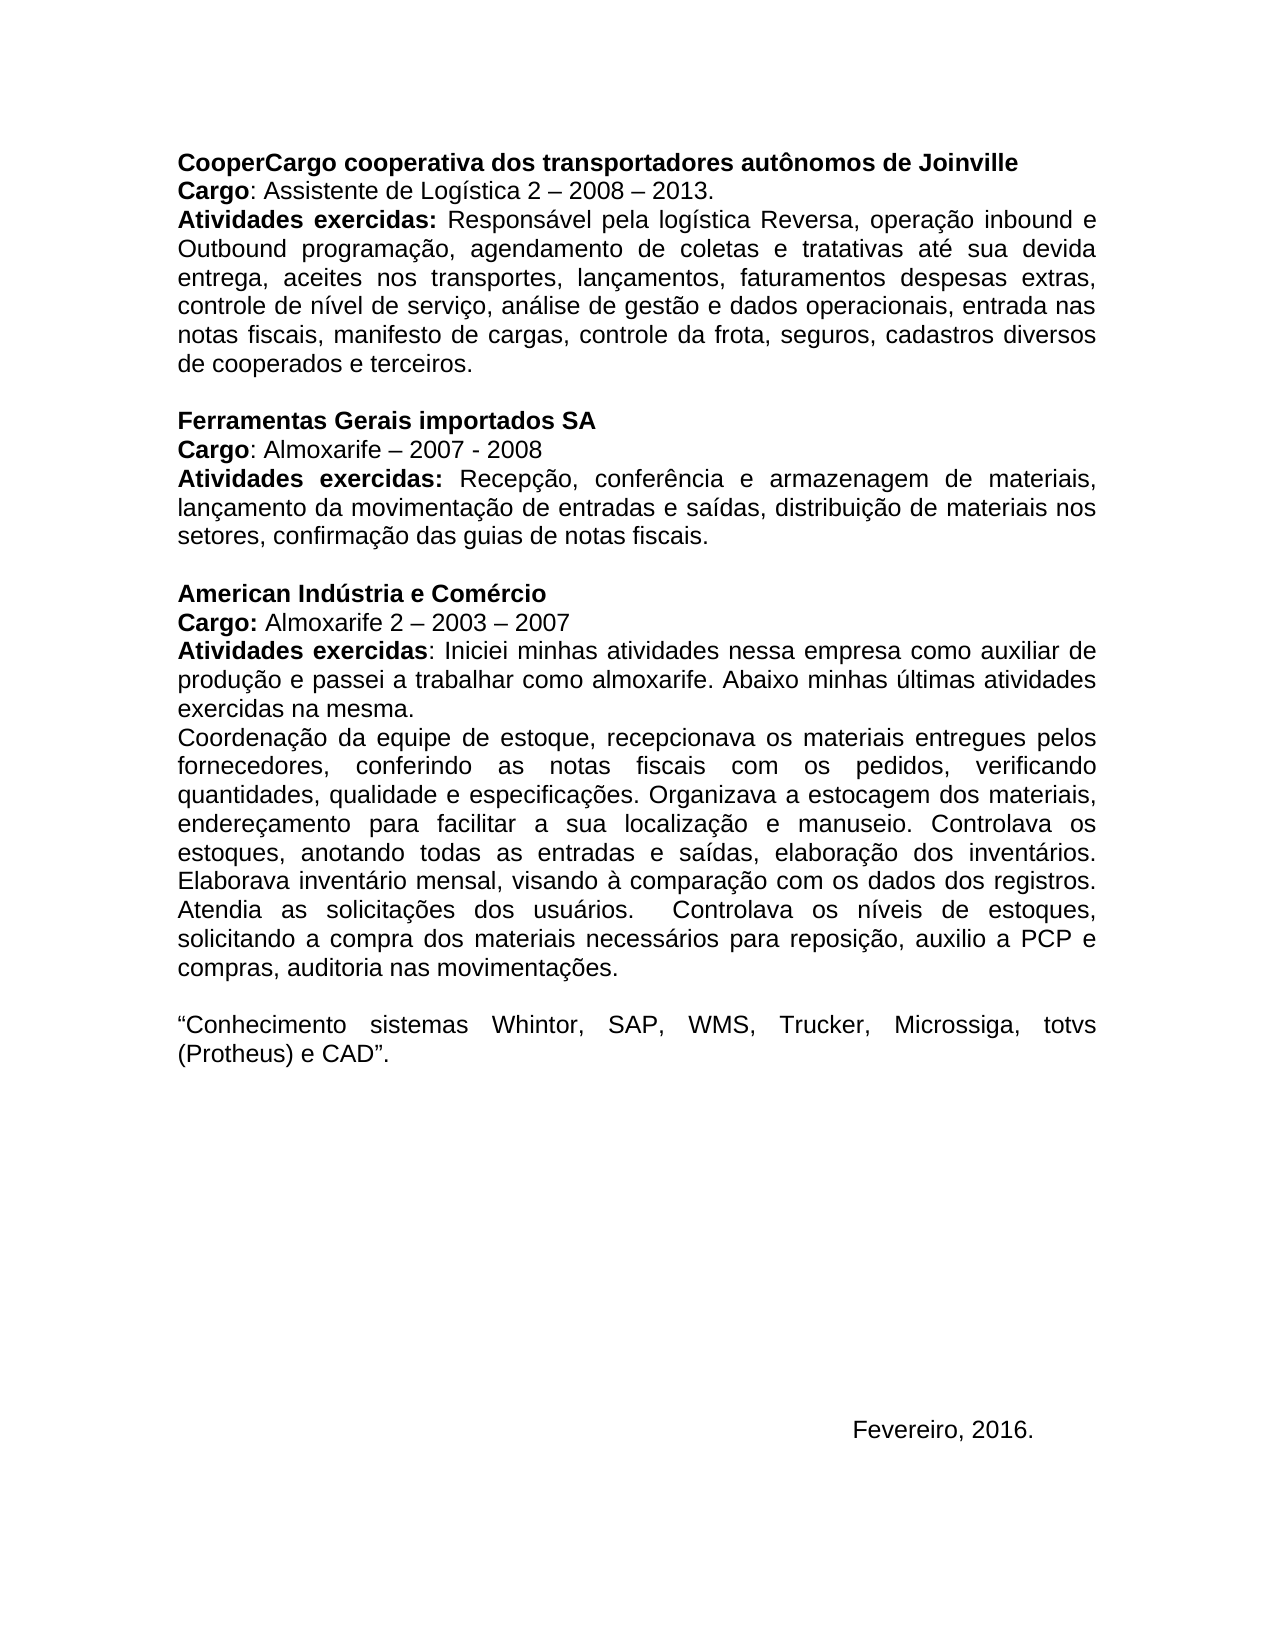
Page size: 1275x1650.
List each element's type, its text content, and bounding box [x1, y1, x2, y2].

text Atividades exercidas: Responsável pela logística Reversa, operação inbound e Outbound programação, agendamento de coletas e tratativas até sua devida entrega, aceites nos transportes, lançamentos, faturamentos despesas extras, controle de nível de serviço, análise de gestão e dados operacionais, entrada nas notas fiscais, manifesto de cargas, controle da frota, seguros, cadastros diversos de cooperados e terceiros. [177, 205, 1098, 378]
text Coordenação da equipe de estoque, recepcionava os materiais entregues pelos fornecedores, conferindo as notas fiscais com os pedidos, verificando quantidades, qualidade e especificações. Organizava a estocagem dos materiais, endereçamento para facilitar a sua localização e manuseio. Controlava os estoques, anotando todas as entradas e saídas, elaboração dos inventários. Elaborava inventário mensal, visando à comparação com os dados dos registros. Atendia as solicitações dos usuários. Controlava os níveis de estoques, solicitando a compra dos materiais necessários para reposição, auxilio a PCP e compras, auditoria nas movimentações. [177, 723, 1098, 981]
text Cargo: Assistente de Logística 2 – 2008 – 2013. [177, 176, 1098, 205]
text Atividades exercidas: Iniciei minhas atividades nessa empresa como auxiliar de produção e passei a trabalhar como almoxarife. Abaixo minhas últimas atividades exercidas na mesma. [177, 636, 1098, 723]
text Ferramentas Gerais importados SA [177, 406, 1098, 435]
text “Conhecimento sistemas Whintor, SAP, WMS, Trucker, Microssiga, totvs (Protheus) e CAD”. [177, 1011, 1098, 1068]
text Cargo: Almoxarife – 2007 - 2008 [177, 435, 1098, 464]
text Atividades exercidas: Recepção, conferência e armazenagem de materiais, lançamento da movimentação de entradas e saídas, distribuição de materiais nos setores, confirmação das guias de notas fiscais. [177, 464, 1098, 550]
text Cargo: Almoxarife 2 – 2003 – 2007 [177, 608, 1098, 636]
text Fevereiro, 2016. [852, 1387, 1098, 1444]
text American Indústria e Comércio [177, 579, 1098, 608]
text CooperCargo cooperativa dos transportadores autônomos de Joinville [177, 148, 1098, 176]
